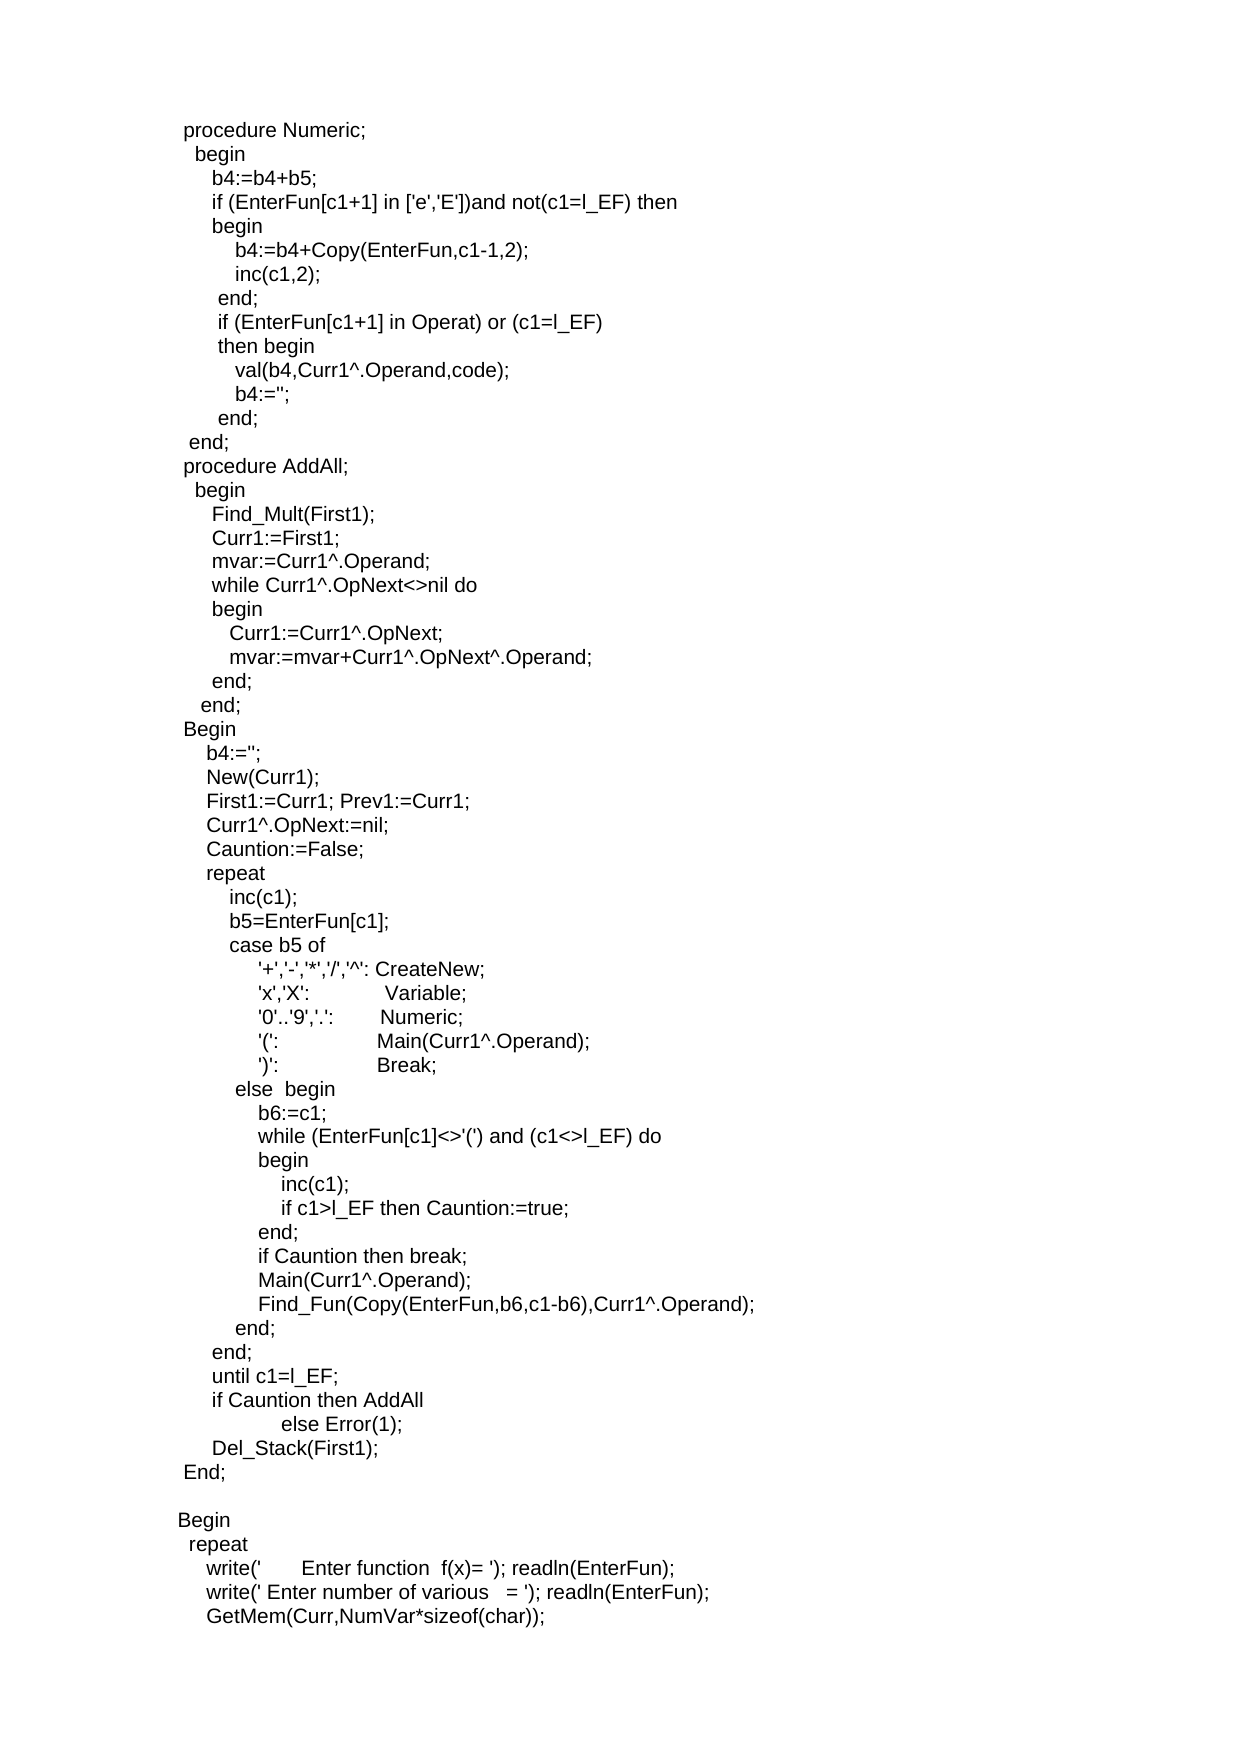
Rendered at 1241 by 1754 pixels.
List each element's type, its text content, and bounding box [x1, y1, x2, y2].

text begin [177, 477, 1152, 501]
text Curr1:=Curr1^.OpNext; [177, 621, 1152, 645]
text '(': Main(Curr1^.Operand); [177, 1028, 1152, 1052]
text end; [177, 1340, 1152, 1364]
text '0'..'9','.': Numeric; [177, 1004, 1152, 1028]
text end; [177, 669, 1152, 693]
text if (EnterFun[c1+1] in Operat) or (c1=l_EF) [177, 310, 1152, 334]
text begin [177, 142, 1152, 166]
text First1:=Curr1; Prev1:=Curr1; [177, 789, 1152, 813]
text while (EnterFun[c1]<>'(') and (c1<>l_EF) do [177, 1124, 1152, 1148]
text end; [177, 286, 1152, 310]
text until c1=l_EF; [177, 1364, 1152, 1388]
text Del_Stack(First1); [177, 1436, 1152, 1460]
text Begin [177, 1508, 1152, 1532]
text Find_Mult(First1); [177, 501, 1152, 525]
text inc(c1); [177, 1172, 1152, 1196]
text begin [177, 1148, 1152, 1172]
text b4:=''; [177, 382, 1152, 406]
text if Cauntion then break; [177, 1244, 1152, 1268]
text if (EnterFun[c1+1] in ['e','E'])and not(c1=l_EF) then [177, 190, 1152, 214]
text if c1>l_EF then Cauntion:=true; [177, 1196, 1152, 1220]
text end; [177, 1220, 1152, 1244]
text b5=EnterFun[c1]; [177, 909, 1152, 933]
text write(' Enter number of various = '); readln(EnterFun); [177, 1579, 1152, 1603]
text GetMem(Curr,NumVar*sizeof(char)); [177, 1603, 1152, 1627]
text Cauntion:=False; [177, 837, 1152, 861]
text while Curr1^.OpNext<>nil do [177, 573, 1152, 597]
text b6:=c1; [177, 1100, 1152, 1124]
text write(' Enter function f(x)= '); readln(EnterFun); [177, 1556, 1152, 1579]
text begin [177, 597, 1152, 621]
text b4:=b4+Copy(EnterFun,c1-1,2); [177, 238, 1152, 262]
text inc(c1); [177, 885, 1152, 909]
text New(Curr1); [177, 765, 1152, 789]
text end; [177, 693, 1152, 717]
text 'x','X': Variable; [177, 981, 1152, 1004]
text end; [177, 406, 1152, 429]
text mvar:=Curr1^.Operand; [177, 549, 1152, 573]
text inc(c1,2); [177, 262, 1152, 286]
text Curr1:=First1; [177, 525, 1152, 549]
text else begin [177, 1076, 1152, 1100]
text repeat [177, 1532, 1152, 1556]
text end; [177, 1316, 1152, 1340]
text End; [177, 1460, 1152, 1484]
text procedure AddAll; [177, 453, 1152, 477]
text begin [177, 214, 1152, 238]
text end; [177, 429, 1152, 453]
text '+','-','*','/','^': CreateNew; [177, 957, 1152, 981]
text then begin [177, 334, 1152, 358]
text b4:=b4+b5; [177, 166, 1152, 190]
text ')': Break; [177, 1052, 1152, 1076]
text b4:=''; [177, 741, 1152, 765]
text val(b4,Curr1^.Operand,code); [177, 358, 1152, 382]
text Curr1^.OpNext:=nil; [177, 813, 1152, 837]
text Begin [177, 717, 1152, 741]
text case b5 of [177, 933, 1152, 957]
text if Cauntion then AddAll [177, 1388, 1152, 1412]
text repeat [177, 861, 1152, 885]
text Find_Fun(Copy(EnterFun,b6,c1-b6),Curr1^.Operand); [177, 1292, 1152, 1316]
text Main(Curr1^.Operand); [177, 1268, 1152, 1292]
text procedure Numeric; [177, 118, 1152, 142]
text mvar:=mvar+Curr1^.OpNext^.Operand; [177, 645, 1152, 669]
text else Error(1); [177, 1412, 1152, 1436]
